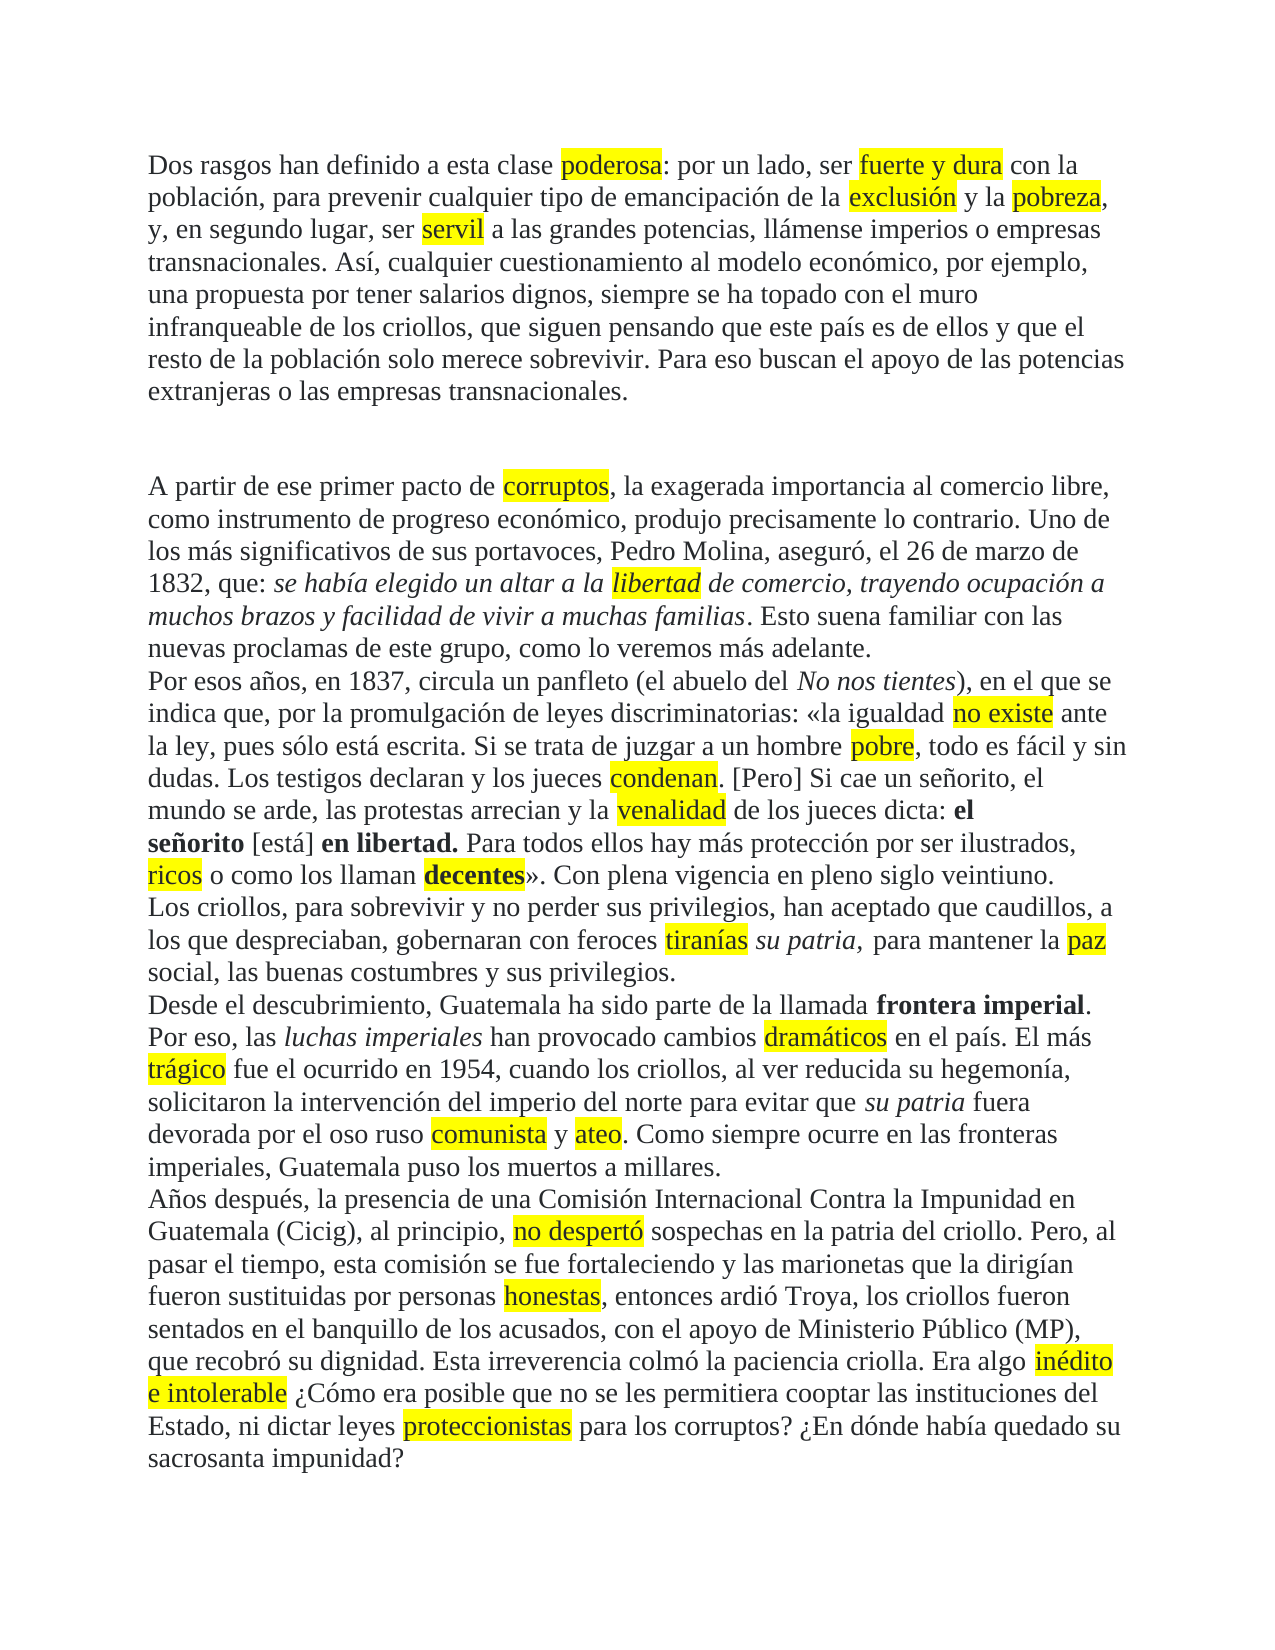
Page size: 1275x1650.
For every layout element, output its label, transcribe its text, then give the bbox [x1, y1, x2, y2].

text Por esos años, en 1837, circula un panfleto (el abuelo del No nos tientes), en el que se indica que, por la promulgación de leyes discriminatorias: «la igualdad no existe ante la ley, pues sólo está escrita. Si se trata de juzgar a un hombre pobre, todo es fácil y sin dudas. Los testigos declaran y los jueces condenan. [Pero] Si cae un señorito, el mundo se arde, las protestas arrecian y la venalidad de los jueces dicta: el señorito [está] en libertad. Para todos ellos hay más protección por ser ilustrados, ricos o como los llaman decentes». Con plena vigencia en pleno siglo veintiuno. [148, 664, 1127, 891]
text Los criollos, para sobrevivir y no perder sus privilegios, han aceptado que caudillos, a los que despreciaban, gobernaran con feroces tiranías su patria, para mantener la paz social, las buenas costumbres y sus privilegios. [148, 891, 1127, 988]
text Dos rasgos han definido a esta clase poderosa: por un lado, ser fuerte y dura con la población, para prevenir cualquier tipo de emancipación de la exclusión y la pobreza, y, en segundo lugar, ser servil a las grandes potencias, llámense imperios o empresas transnacionales. Así, cualquier cuestionamiento al modelo económico, por ejemplo, una propuesta por tener salarios dignos, siempre se ha topado con el muro infranqueable de los criollos, que siguen pensando que este país es de ellos y que el resto de la población solo merece sobrevivir. Para eso buscan el apoyo de las potencias extranjeras o las empresas transnacionales. [148, 148, 1127, 407]
text A partir de ese primer pacto de corruptos, la exagerada importancia al comercio libre, como instrumento de progreso económico, produjo precisamente lo contrario. Uno de los más significativos de sus portavoces, Pedro Molina, aseguró, el 26 de marzo de 1832, que: se había elegido un altar a la libertad de comercio, trayendo ocupación a muchos brazos y facilidad de vivir a muchas familias. Esto suena familiar con las nuevas proclamas de este grupo, como lo veremos más adelante. [148, 469, 1127, 664]
text Desde el descubrimiento, Guatemala ha sido parte de la llamada frontera imperial. Por eso, las luchas imperiales han provocado cambios dramáticos en el país. El más trágico fue el ocurrido en 1954, cuando los criollos, al ver reducida su hegemonía, solicitaron la intervención del imperio del norte para evitar que su patria fuera devorada por el oso ruso comunista y ateo. Como siempre ocurre en las fronteras imperiales, Guatemala puso los muertos a millares. [148, 988, 1127, 1182]
text Años después, la presencia de una Comisión Internacional Contra la Impunidad en Guatemala (Cicig), al principio, no despertó sospechas en la patria del criollo. Pero, al pasar el tiempo, esta comisión se fue fortaleciendo y las marionetas que la dirigían fueron sustituidas por personas honestas, entonces ardió Troya, los criollos fueron sentados en el banquillo de los acusados, con el apoyo de Ministerio Público (MP), que recobró su dignidad. Esta irreverencia colmó la paciencia criolla. Era algo inédito e intolerable ¿Cómo era posible que no se les permitiera cooptar las instituciones del Estado, ni dictar leyes proteccionistas para los corruptos? ¿En dónde había quedado su sacrosanta impunidad? [148, 1182, 1127, 1474]
